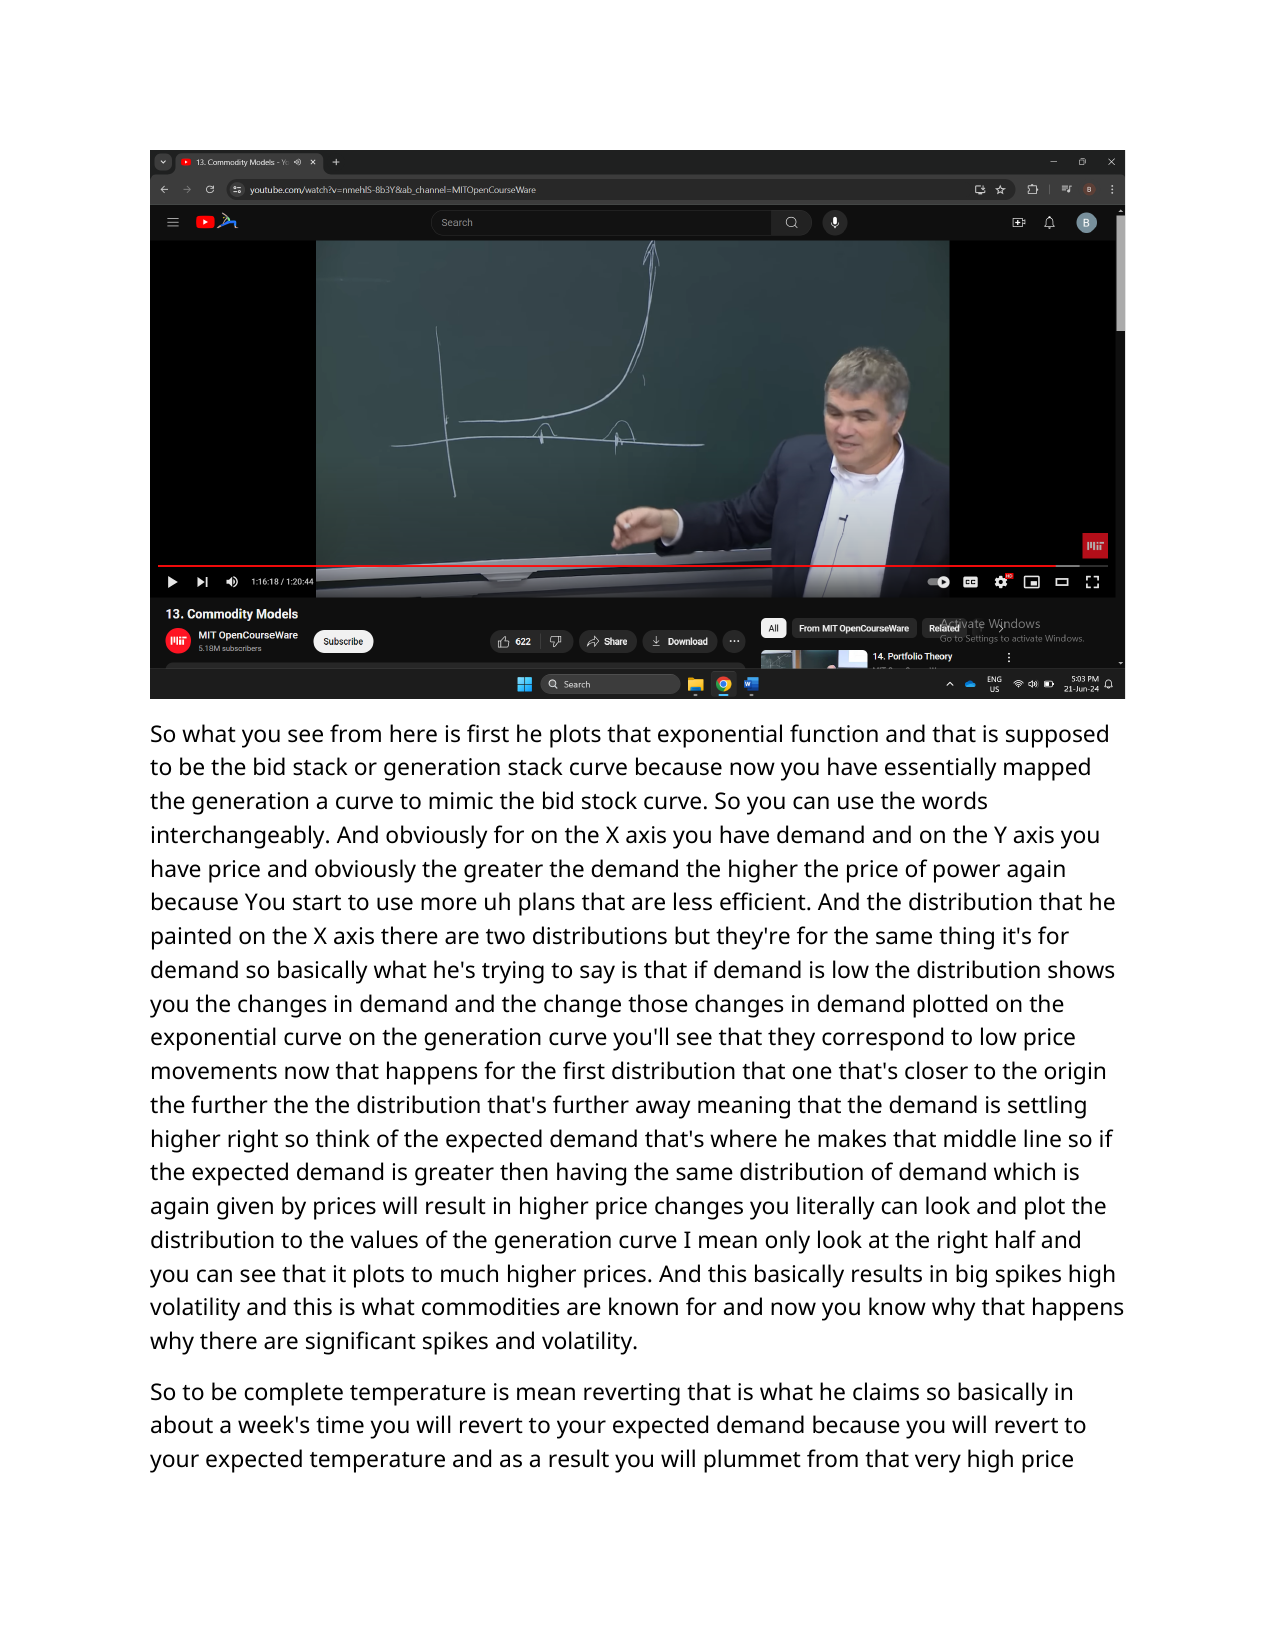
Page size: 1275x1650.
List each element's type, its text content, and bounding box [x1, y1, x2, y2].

text So what you see from here is first he plots that exponential function and that is supposed to be the bid stack or generation stack curve because now you have essentially mapped the generation a curve to mimic the bid stock curve. So you can use the words interchangeably. And obviously for on the X axis you have demand and on the Y axis you have price and obviously the greater the demand the higher the price of power again because You start to use more uh plans that are less efficient. And the distribution that he painted on the X axis there are two distributions but they're for the same thing it's for demand so basically what he's trying to say is that if demand is low the distribution shows you the changes in demand and the change those changes in demand plotted on the exponential curve on the generation curve you'll see that they correspond to low price movements now that happens for the first distribution that one that's closer to the origin the further the the distribution that's further away meaning that the demand is settling higher right so think of the expected demand that's where he makes that middle line so if the expected demand is greater then having the same distribution of demand which is again given by prices will result in higher price changes you literally can look and plot the distribution to the values of the generation curve I mean only look at the right half and you can see that it plots to much higher prices. And this basically results in big spikes high volatility and this is what commodities are known for and now you know why that happens why there are significant spikes and volatility. [150, 718, 1125, 1356]
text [150, 1376, 1125, 1474]
picture [150, 150, 1125, 699]
